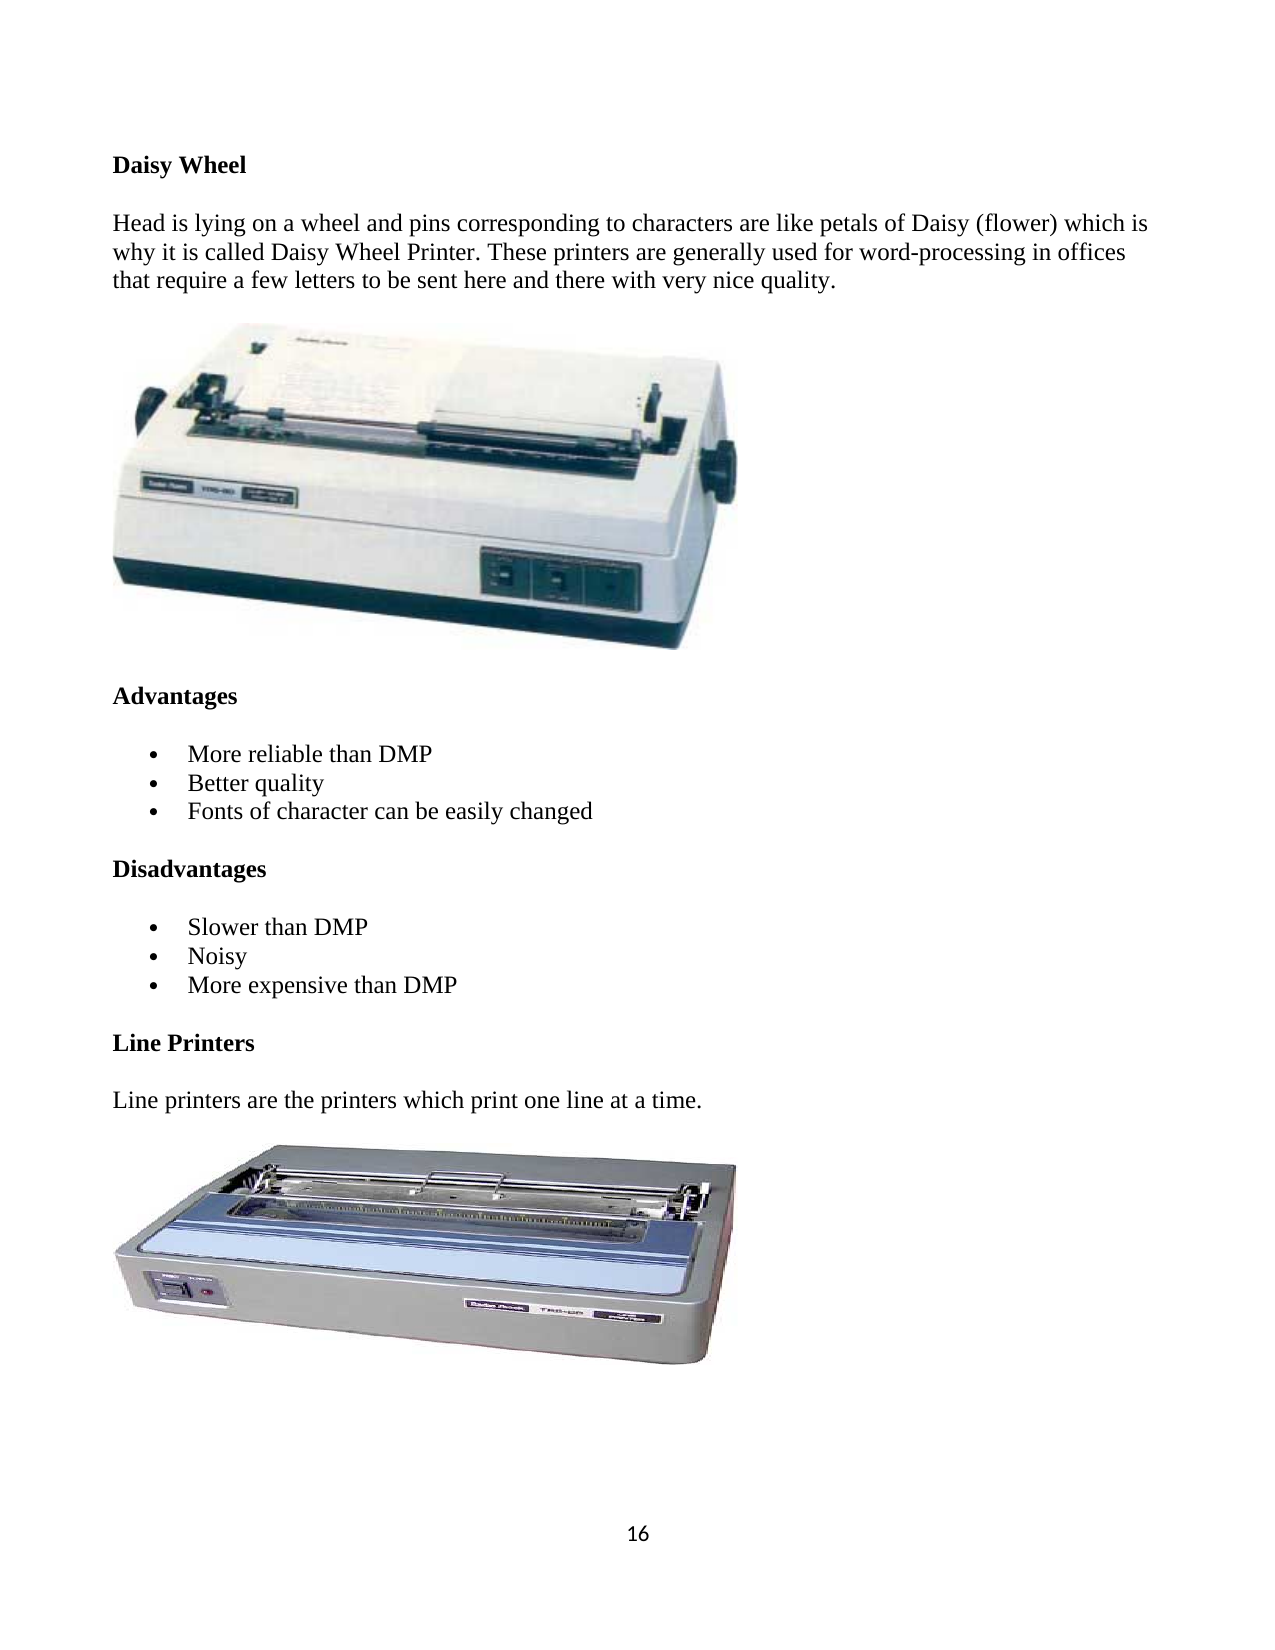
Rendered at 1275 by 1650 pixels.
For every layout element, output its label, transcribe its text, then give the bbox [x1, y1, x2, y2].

list More reliable than DMP [150, 739, 1162, 768]
list Fonts of character can be easily changed [150, 796, 1162, 825]
text Head is lying on a wheel and pins corresponding to characters are like petals of Daisy (flower) which is why it is called Daisy Wheel Printer. These printers are generally used for word-processing in offices that require a few letters to be sent here and there with very nice quality. [112, 208, 1162, 294]
text Advantages [112, 681, 1162, 710]
picture [112, 1143, 738, 1365]
picture [112, 323, 738, 650]
list Noisy [150, 941, 1162, 970]
list More expensive than DMP [150, 970, 1162, 998]
list Better quality [150, 768, 1162, 796]
text Line printers are the printers which print one line at a time. [112, 1086, 1162, 1114]
text Disadvantages [112, 854, 1162, 883]
text Line Printers [112, 1028, 1162, 1056]
text Daisy Wheel [112, 150, 1162, 179]
list Slower than DMP [150, 912, 1162, 941]
